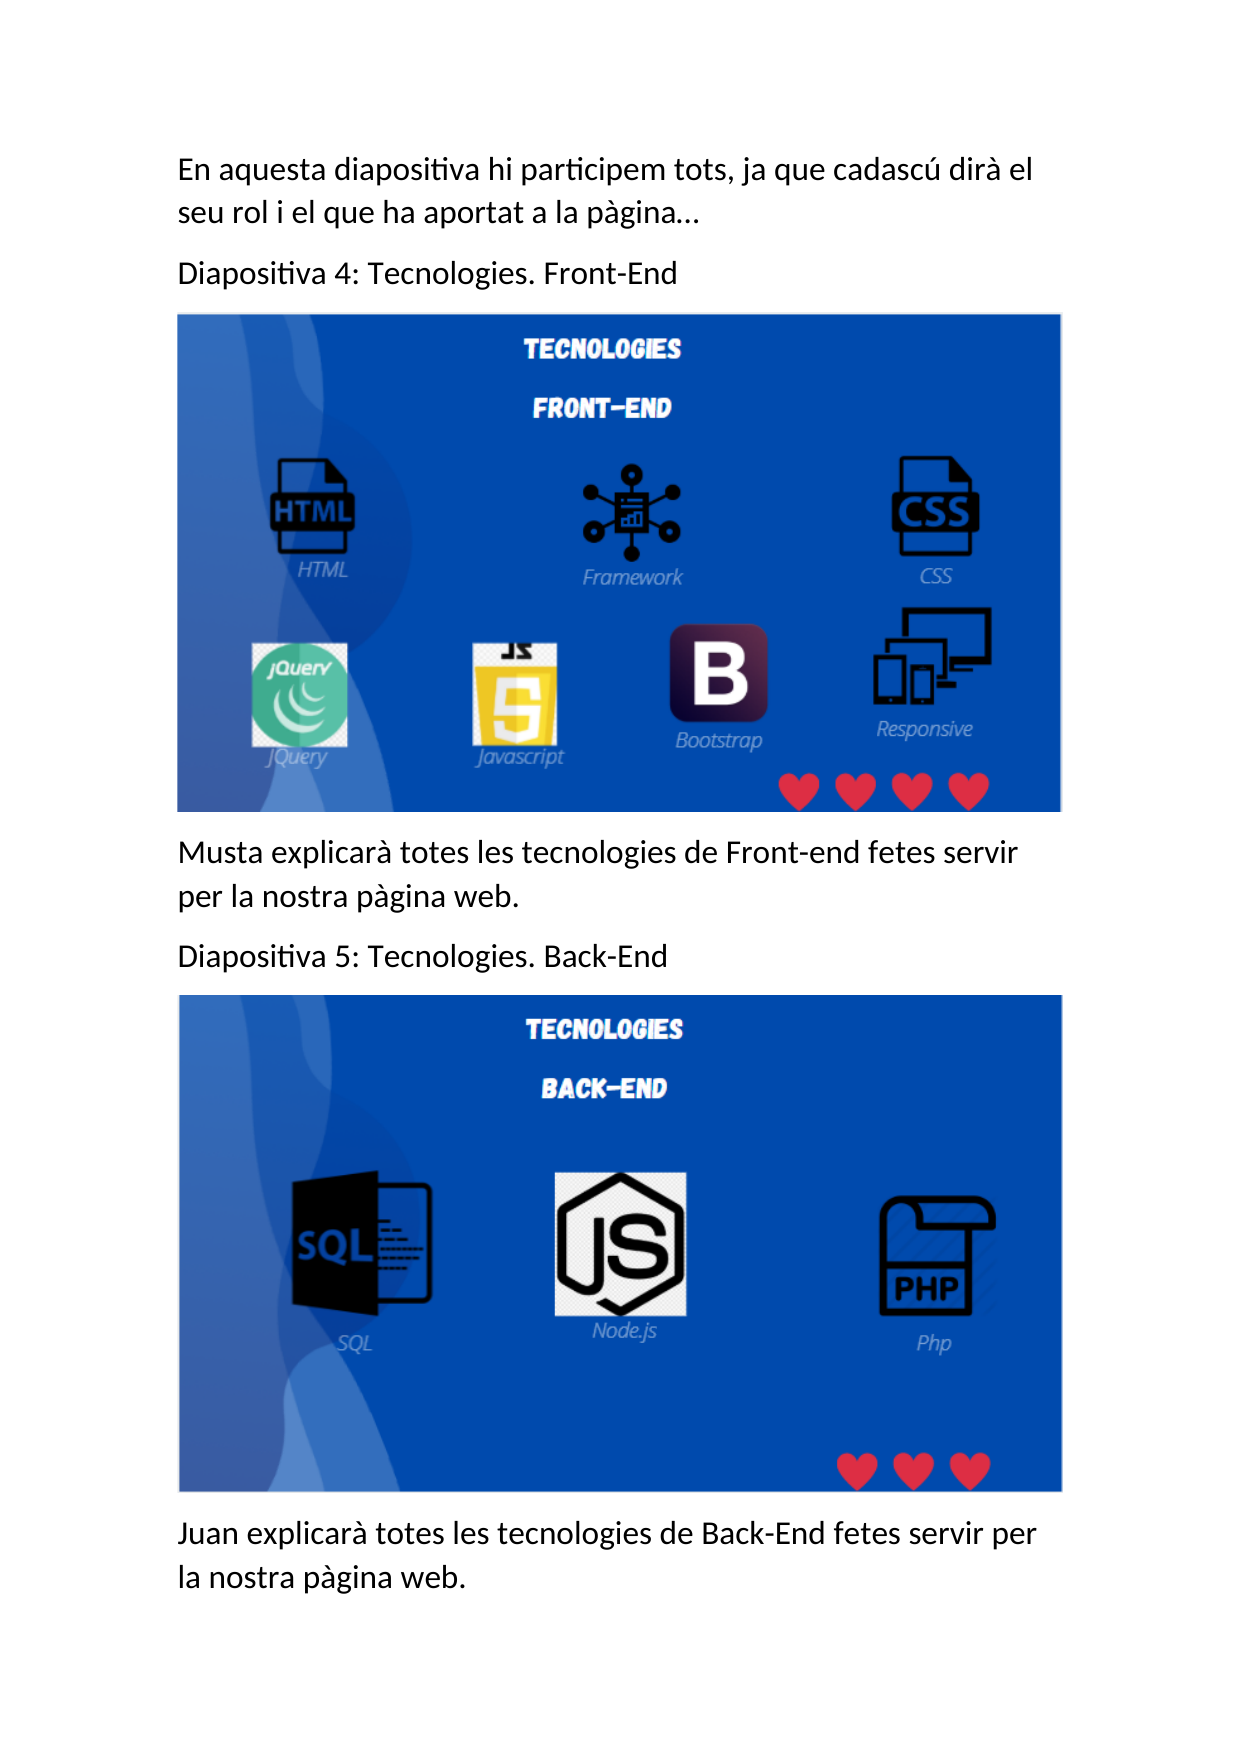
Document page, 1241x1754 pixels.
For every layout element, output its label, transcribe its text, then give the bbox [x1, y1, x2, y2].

text Diapositiva 5: Tecnologies. Back-End [177, 935, 1063, 976]
picture [177, 312, 1063, 812]
text Diapositiva 4: Tecnologies. Front-End [177, 252, 1063, 293]
text En aquesta diapositiva hi participem tots, ja que cadascú dirà el seu rol i el que ha aportat a la pàgina… [177, 148, 1063, 232]
picture [177, 995, 1063, 1493]
text Juan explicarà totes les tecnologies de Back-End fetes servir per la nostra pàgina web. [177, 1512, 1063, 1596]
text Musta explicarà totes les tecnologies de Front-end fetes servir per la nostra pàgina web. [177, 831, 1063, 915]
